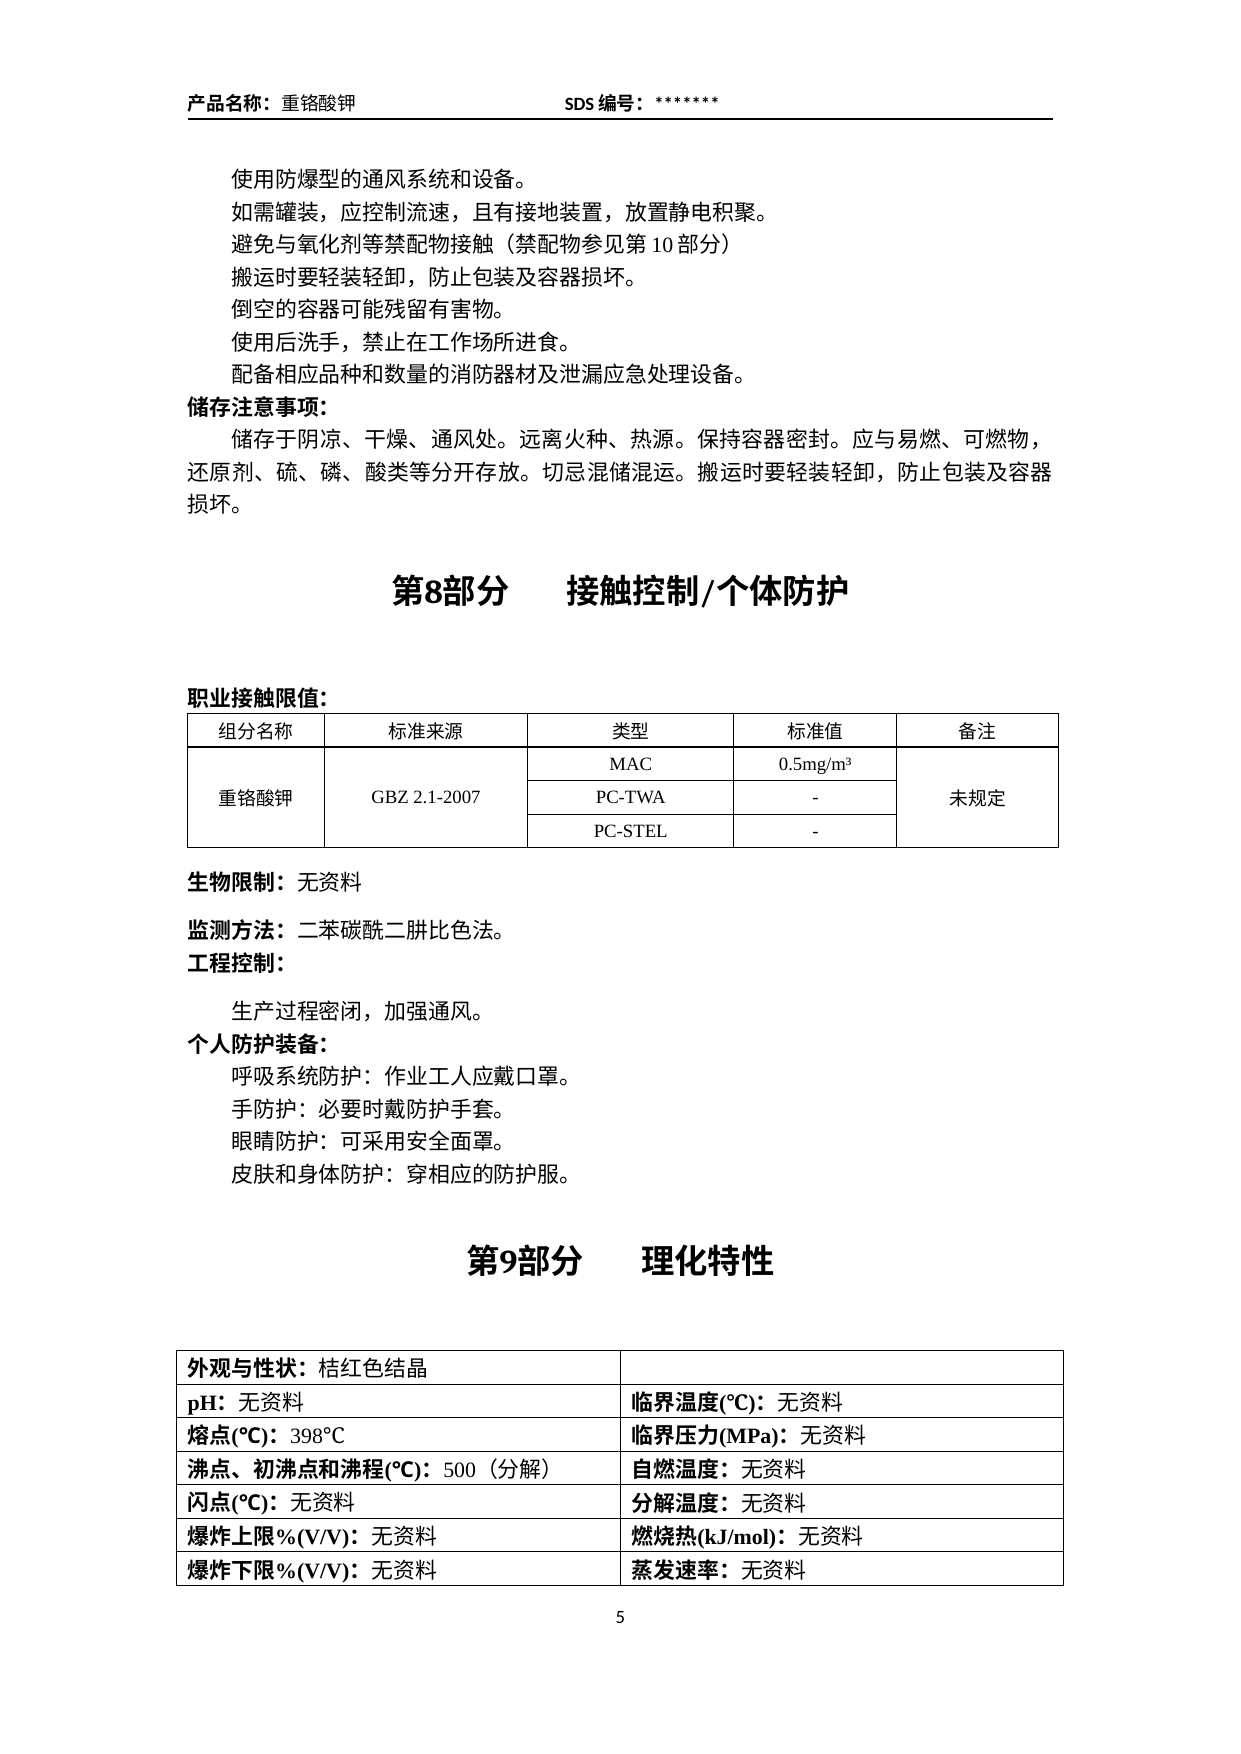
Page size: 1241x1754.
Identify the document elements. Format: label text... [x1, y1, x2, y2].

text 使用防爆型的通风系统和设备。 [187, 162, 1053, 194]
text 生产过程密闭，加强通风。 [187, 994, 1053, 1026]
text 呼吸系统防护：作业工人应戴口罩。 [187, 1059, 1053, 1091]
text 如需罐装，应控制流速，且有接地装置，放置静电积聚。 [187, 194, 1053, 227]
text 搬运时要轻装轻卸，防止包装及容器损坏。 [187, 259, 1053, 292]
table_cell 自燃温度：无资料 [621, 1452, 1063, 1484]
table_cell MAC [528, 748, 733, 780]
table_cell 熔点(℃)：398℃ [177, 1418, 620, 1451]
table_cell 分解温度：无资料 [621, 1485, 1063, 1518]
table_cell 爆炸上限%(V/V)：无资料 [177, 1519, 620, 1551]
table_cell 未规定 [897, 748, 1058, 847]
text 手防护：必要时戴防护手套。 [187, 1091, 1053, 1124]
text 储存于阴凉、干燥、通风处。远离火种、热源。保持容器密封。应与易燃、可燃物，还原剂、硫、磷、酸类等分开存放。切忌混储混运。搬运时要轻装轻卸，防止包装及容器损坏。 [187, 422, 1053, 519]
table_header 类型 [528, 714, 733, 746]
text 避免与氧化剂等禁配物接触（禁配物参见第10部分） [187, 227, 1053, 259]
table_cell PC-STEL [528, 815, 733, 847]
table_header 备注 [897, 714, 1058, 746]
table_cell - [734, 815, 896, 847]
table_cell 蒸发速率：无资料 [621, 1552, 1063, 1585]
text 职业接触限值： [187, 680, 1053, 713]
subtitle 理化特性 [187, 1226, 1053, 1291]
table_cell pH：无资料 [177, 1385, 620, 1417]
table_cell 闪点(℃)：无资料 [177, 1485, 620, 1518]
table_header 标准值 [734, 714, 896, 746]
table_cell 沸点、初沸点和沸程(℃)：500（分解） [177, 1452, 620, 1484]
text 配备相应品种和数量的消防器材及泄漏应急处理设备。 [187, 357, 1053, 389]
table_cell - [734, 781, 896, 813]
text 倒空的容器可能残留有害物。 [187, 292, 1053, 324]
text 个人防护装备： [187, 1026, 1053, 1059]
table_header [621, 1351, 1063, 1383]
text 皮肤和身体防护：穿相应的防护服。 [187, 1156, 1053, 1189]
table_cell 爆炸下限%(V/V)：无资料 [177, 1552, 620, 1585]
table_cell GBZ 2.1-2007 [325, 748, 527, 847]
table_cell 重铬酸钾 [188, 748, 324, 847]
table_header 组分名称 [188, 714, 324, 746]
text 眼睛防护：可采用安全面罩。 [187, 1124, 1053, 1156]
table_header 外观与性状：桔红色结晶 [177, 1351, 620, 1383]
subtitle 接触控制/个体防护 [187, 557, 1053, 622]
table_cell 0.5mg/m³ [734, 748, 896, 780]
text 工程控制： [187, 946, 1053, 978]
text 储存注意事项： [187, 389, 1053, 422]
table_cell 临界压力(MPa)：无资料 [621, 1418, 1063, 1451]
text 监测方法：二苯碳酰二肼比色法。 [187, 913, 1053, 946]
table_header 标准来源 [325, 714, 527, 746]
table_cell PC-TWA [528, 781, 733, 813]
table_cell 燃烧热(kJ/mol)：无资料 [621, 1519, 1063, 1551]
table_cell 临界温度(℃)：无资料 [621, 1385, 1063, 1417]
text 使用后洗手，禁止在工作场所进食。 [187, 324, 1053, 357]
text 生物限制：无资料 [187, 864, 1053, 897]
